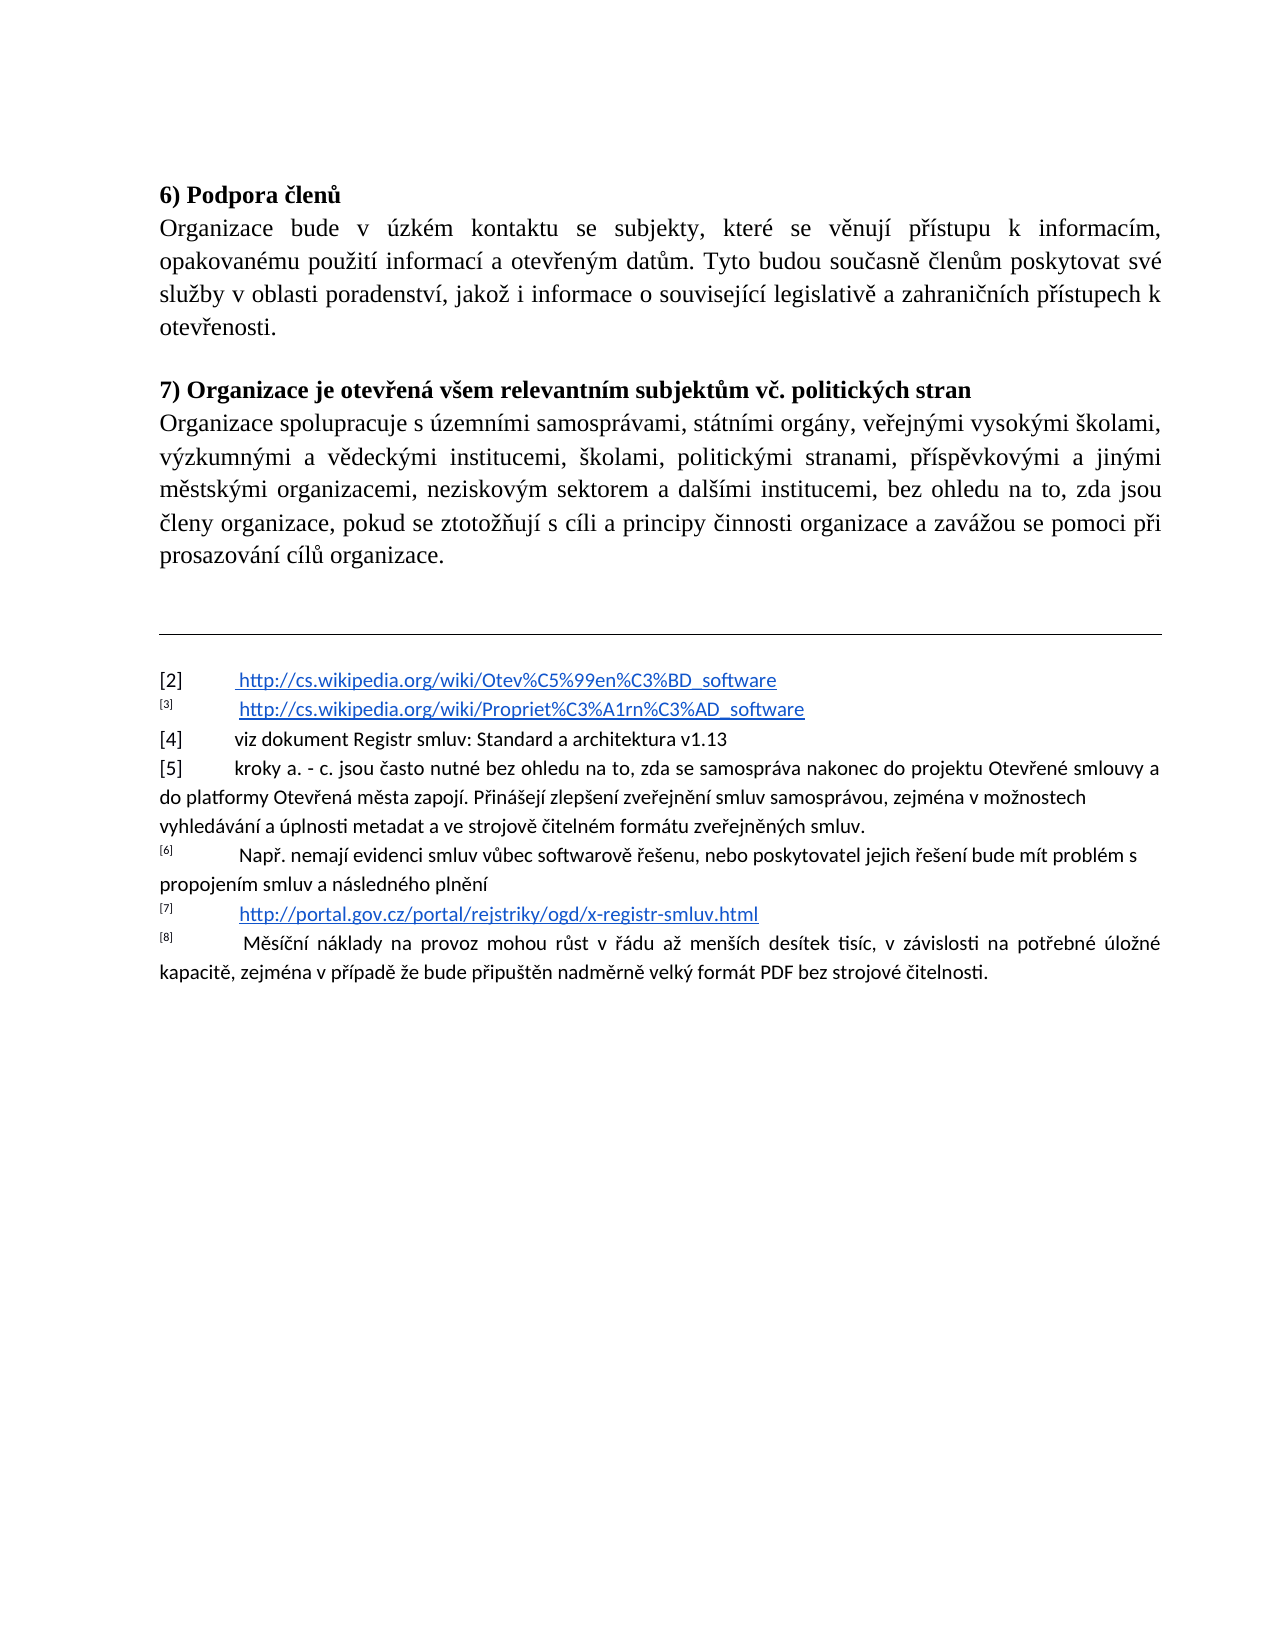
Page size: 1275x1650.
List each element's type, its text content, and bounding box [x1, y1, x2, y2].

text [7] http://portal.gov.cz/portal/rejstriky/ogd/x-registr-smluv.html [159, 901, 1162, 926]
text [6] Např. nemají evidenci smluv vůbec softwarově řešenu, nebo poskytovatel jejich řešení bude mít problém s [159, 842, 1162, 868]
text [2] http://cs.wikipedia.org/wiki/Otev%C5%99en%C3%BD_software [159, 667, 1162, 693]
text 6) Podpora členů [159, 180, 1162, 209]
text [5] kroky a. - c. jsou často nutné bez ohledu na to, zda se samospráva nakonec do projektu Otevřené smlouvy a do platformy Otevřená města zapojí. Přinášejí zlepšení zveřejnění smluv samosprávou, zejména v možnostech [159, 755, 1162, 809]
text vyhledávání a úplnosti metadat a ve strojově čitelném formátu zveřejněných smluv. [159, 813, 1162, 839]
text [3] http://cs.wikipedia.org/wiki/Propriet%C3%A1rn%C3%AD_software [159, 697, 1162, 722]
text Organizace spolupracuje s územními samosprávami, státními orgány, veřejnými vysokými školami, výzkumnými a vědeckými institucemi, školami, politickými stranami, příspěvkovými a jinými městskými organizacemi, neziskovým sektorem a dalšími institucemi, bez ohledu na to, zda jsou členy organizace, pokud se ztotožňují s cíli a principy činnosti organizace a zavážou se pomoci při prosazování cílů organizace. [159, 408, 1162, 569]
text propojením smluv a následného plnění [159, 872, 1162, 897]
text 7) Organizace je otevřená všem relevantním subjektům vč. politických stran [159, 376, 1162, 404]
text Organizace bude v úzkém kontaktu se subjekty, které se věnují přístupu k informacím, opakovanému použití informací a otevřeným datům. Tyto budou současně členům poskytovat své služby v oblasti poradenství, jakož i informace o související legislativě a zahraničních přístupech k otevřenosti. [159, 213, 1162, 341]
text [4] viz dokument Registr smluv: Standard a architektura v1.13 [159, 726, 1162, 751]
text [8] Měsíční náklady na provoz mohou růst v řádu až menších desítek tisíc, v závislosti na potřebné úložné kapacitě, zejména v případě že bude připuštěn nadměrně velký formát PDF bez strojové čitelnosti. [159, 930, 1162, 984]
